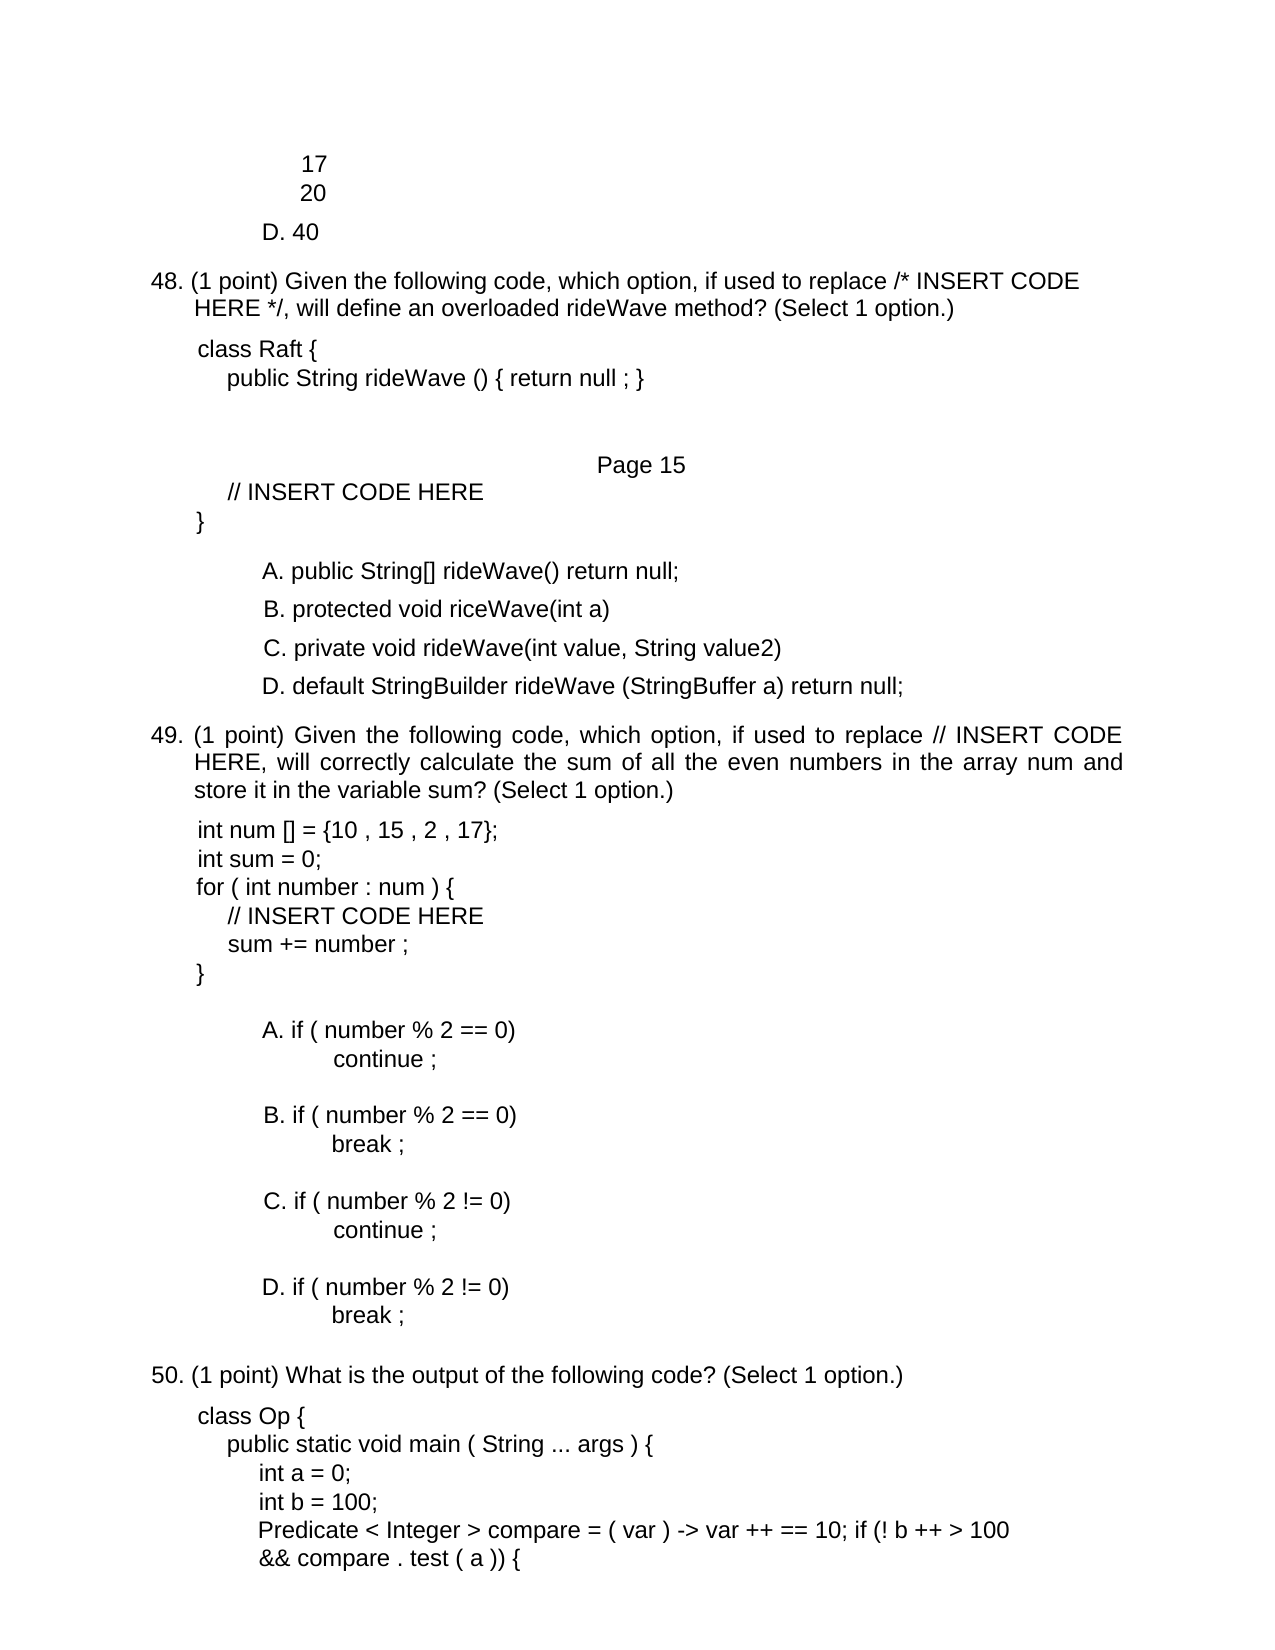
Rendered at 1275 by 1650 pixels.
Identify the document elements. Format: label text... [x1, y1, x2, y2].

text class Raft { [197, 335, 1207, 363]
text class Op { [197, 1402, 1207, 1429]
text } [196, 959, 1207, 986]
text 48. (1 point) Given the following code, which option, if used to replace /* INSERT CODE HERE */, will define an overloaded rideWave method? (Select 1 option.) [151, 267, 1125, 322]
text B. protected void riceWave(int a) [263, 595, 1207, 623]
text } [196, 507, 1207, 534]
text break ; [331, 1301, 1207, 1329]
text continue ; [333, 1044, 1207, 1072]
text // INSERT CODE HERE [227, 902, 1207, 929]
text // INSERT CODE HERE [227, 478, 1207, 506]
text 20 [299, 178, 1207, 206]
text B. if ( number % 2 == 0) [263, 1101, 1207, 1129]
text 17 [301, 150, 1207, 177]
text int num [] = {10 , 15 , 2 , 17}; [197, 816, 1207, 843]
text D. 40 [262, 217, 1207, 245]
text Page 15 [597, 451, 1207, 478]
text 50. (1 point) What is the output of the following code? (Select 1 option.) [151, 1361, 1207, 1389]
text public static void main ( String ... args ) { [227, 1430, 1207, 1458]
text public String rideWave () { return null ; } [227, 364, 1207, 391]
text sum += number ; [228, 930, 1207, 958]
text A. if ( number % 2 == 0) [262, 1016, 1207, 1043]
text 49. (1 point) Given the following code, which option, if used to replace // INSERT CODE HERE, will correctly calculate the sum of all the even numbers in the array num and store it in the variable sum? (Select 1 option.) [151, 721, 1125, 803]
text D. default StringBuilder rideWave (StringBuffer a) return null; [262, 672, 1207, 699]
text A. public String[] rideWave() return null; [262, 557, 1207, 585]
text int sum = 0; [197, 844, 1207, 872]
text int a = 0; [259, 1459, 1207, 1486]
text Predicate < Integer > compare = ( var ) -> var ++ == 10; if (! b ++ > 100 && compare . test ( a )) { [258, 1516, 1021, 1571]
text D. if ( number % 2 != 0) [262, 1272, 1207, 1300]
text for ( int number : num ) { [196, 873, 1207, 901]
text break ; [331, 1130, 1207, 1158]
text int b = 100; [259, 1487, 1207, 1515]
text continue ; [333, 1216, 1207, 1243]
text C. private void rideWave(int value, String value2) [263, 634, 1207, 661]
text C. if ( number % 2 != 0) [263, 1187, 1207, 1214]
